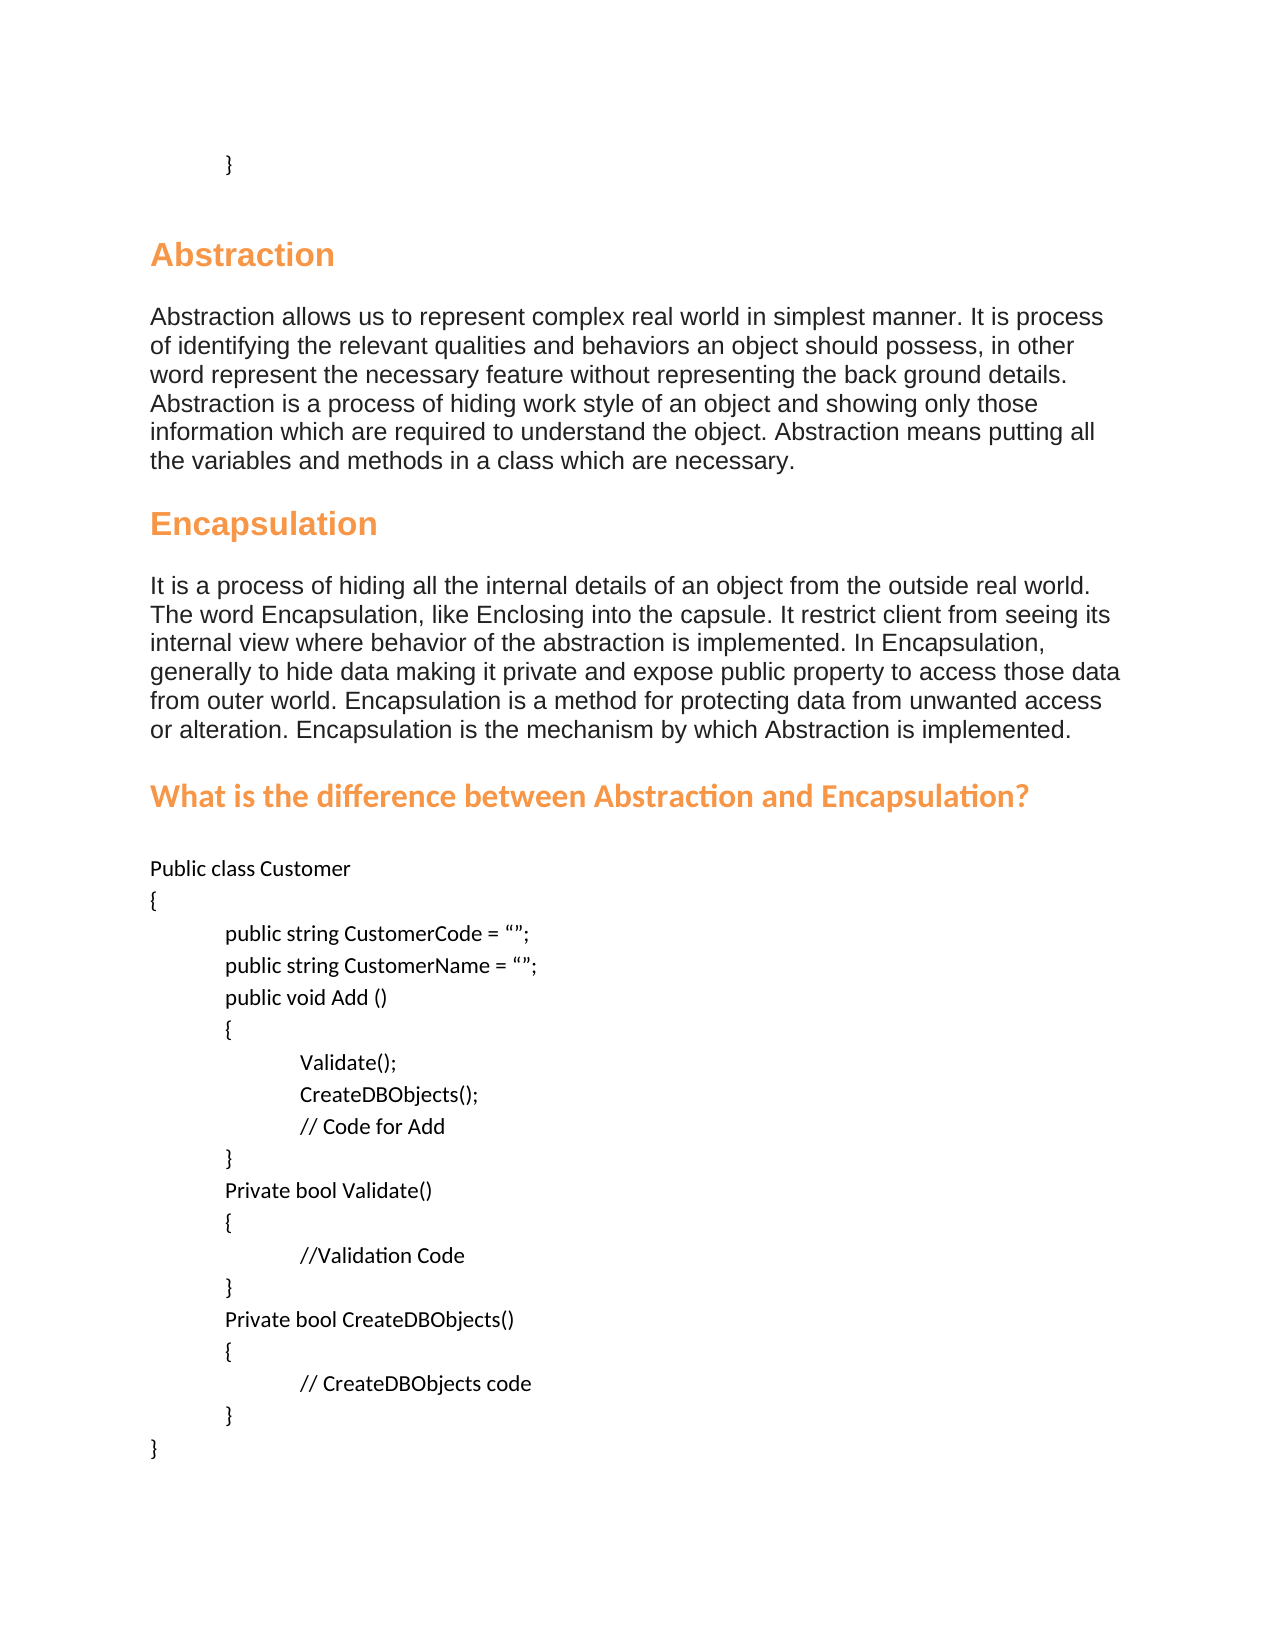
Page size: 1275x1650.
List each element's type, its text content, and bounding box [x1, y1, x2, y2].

list } [150, 1144, 1125, 1172]
list Validate(); [150, 1048, 1125, 1076]
text It is a process of hiding all the internal details of an object from the outside real world. The word Encapsulation, like Enclosing into the capsule. It restrict client from seeing its internal view where behavior of the abstraction is implemented. In Encapsulation, generally to hide data making it private and expose public property to access those data from outer world. Encapsulation is a method for protecting data from unwanted access or alteration. Encapsulation is the mechanism by which Abstraction is implemented. [150, 571, 1125, 743]
list public string CustomerName = “”; [150, 951, 1125, 979]
list public string CustomerCode = “”; [150, 919, 1125, 947]
text Encapsulation [150, 504, 1125, 542]
list { [150, 1208, 1125, 1237]
list CreateDBObjects(); [150, 1080, 1125, 1108]
list Private bool Validate() [150, 1176, 1125, 1204]
list Public class Customer [150, 854, 1125, 882]
list } [225, 150, 1125, 178]
list Private bool CreateDBObjects() [150, 1305, 1125, 1333]
list // Code for Add [150, 1112, 1125, 1140]
list } [150, 1273, 1125, 1301]
text Abstraction [150, 235, 1125, 274]
text Abstraction allows us to represent complex real world in simplest manner. It is process of identifying the relevant qualities and behaviors an object should possess, in other word represent the necessary feature without representing the back ground details. Abstraction is a process of hiding work style of an object and showing only those information which are required to understand the object. Abstraction means putting all the variables and methods in a class which are necessary. [150, 302, 1125, 475]
list What is the difference between Abstraction and Encapsulation? [150, 776, 1125, 816]
list // CreateDBObjects code [150, 1369, 1125, 1397]
list } [150, 1434, 1125, 1462]
list { [150, 887, 1125, 915]
list } [150, 1402, 1125, 1430]
list { [150, 1015, 1125, 1043]
list { [150, 1337, 1125, 1365]
list //Validation Code [150, 1241, 1125, 1269]
list public void Add () [150, 983, 1125, 1011]
